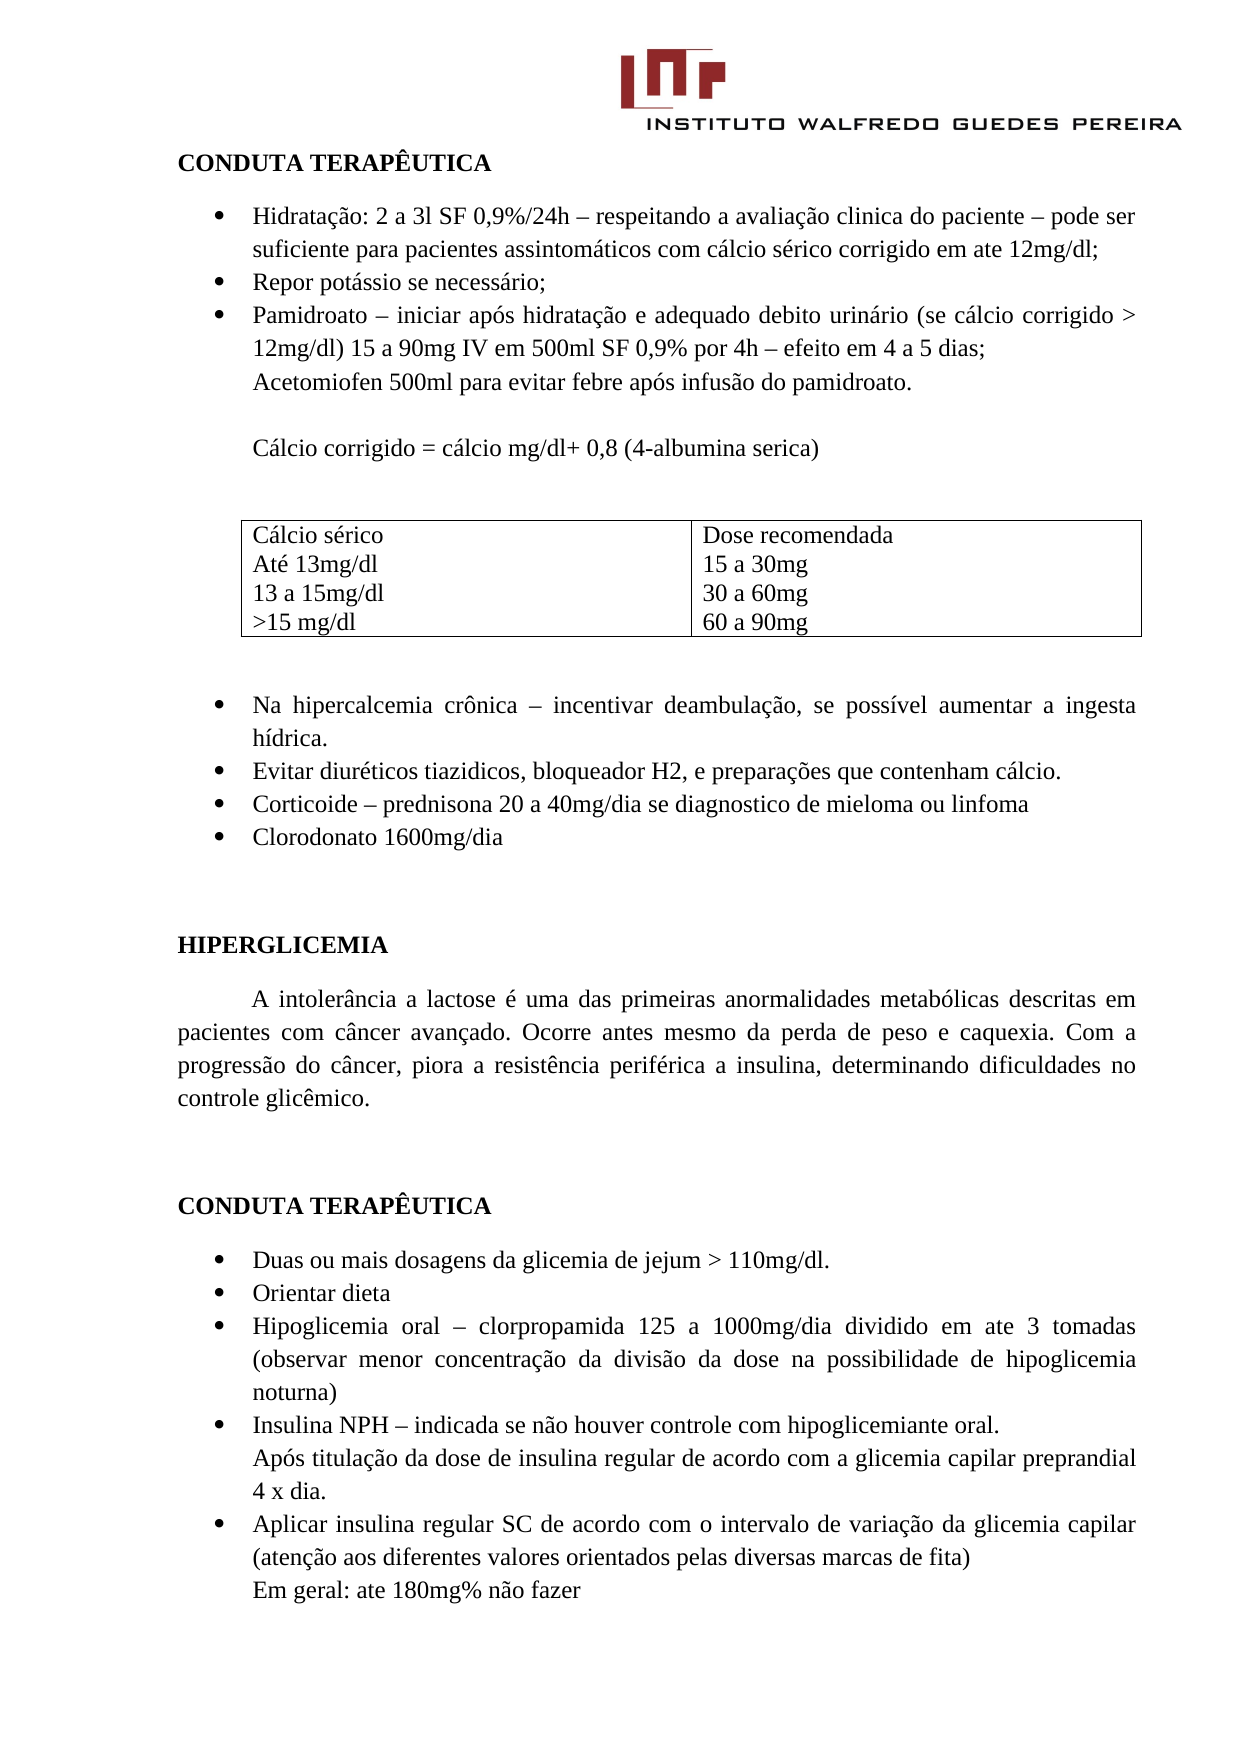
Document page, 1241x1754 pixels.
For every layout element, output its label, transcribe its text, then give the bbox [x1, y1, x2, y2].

table_header Cálcio sérico [242, 521, 691, 549]
table_header Dose recomendada [692, 521, 1141, 549]
table_cell 13 a 15mg/dl [242, 578, 691, 607]
list Insulina NPH – indicada se não houver controle com hipoglicemiante oral. [215, 1410, 1137, 1438]
table_cell >15 mg/dl [242, 607, 691, 636]
list Orientar dieta [215, 1278, 1137, 1306]
list Pamidroato – iniciar após hidratação e adequado debito urinário (se cálcio corrigido > 12mg/dl) 15 a 90mg IV em 500ml SF 0,9% por 4h – efeito em 4 a 5 dias; [215, 301, 1137, 362]
list Em geral: ate 180mg% não fazer [252, 1575, 1137, 1604]
list Repor potássio se necessário; [215, 267, 1137, 296]
list Na hipercalcemia crônica – incentivar deambulação, se possível aumentar a ingesta hídrica. [215, 690, 1137, 752]
list Clorodonato 1600mg/dia [215, 822, 1137, 851]
list Cálcio corrigido = cálcio mg/dl+ 0,8 (4-albumina serica) [252, 433, 1137, 461]
picture [617, 45, 1184, 131]
list Hidratação: 2 a 3l SF 0,9%/24h – respeitando a avaliação clinica do paciente – pode ser suficiente para pacientes assintomáticos com cálcio sérico corrigido em ate 12mg/dl; [215, 201, 1137, 263]
text CONDUTA TERAPÊUTICA [177, 148, 1137, 176]
list Após titulação da dose de insulina regular de acordo com a glicemia capilar preprandial 4 x dia. [252, 1443, 1137, 1504]
table_cell 15 a 30mg [692, 549, 1141, 578]
text CONDUTA TERAPÊUTICA [177, 1191, 1137, 1219]
table_cell Até 13mg/dl [242, 549, 691, 578]
list Aplicar insulina regular SC de acordo com o intervalo de variação da glicemia capilar (atenção aos diferentes valores orientados pelas diversas marcas de fita) [215, 1509, 1137, 1571]
list Hipoglicemia oral – clorpropamida 125 a 1000mg/dia dividido em ate 3 tomadas (observar menor concentração da divisão da dose na possibilidade de hipoglicemia noturna) [215, 1311, 1137, 1406]
text A intolerância a lactose é uma das primeiras anormalidades metabólicas descritas em pacientes com câncer avançado. Ocorre antes mesmo da perda de peso e caquexia. Com a progressão do câncer, piora a resistência periférica a insulina, determinando dificuldades no controle glicêmico. [177, 984, 1137, 1112]
list Corticoide – prednisona 20 a 40mg/dia se diagnostico de mieloma ou linfoma [215, 789, 1137, 818]
text HIPERGLICEMIA [177, 930, 1137, 959]
list Acetomiofen 500ml para evitar febre após infusão do pamidroato. [252, 367, 1137, 395]
table_cell 60 a 90mg [692, 607, 1141, 636]
table_cell 30 a 60mg [692, 578, 1141, 607]
list Duas ou mais dosagens da glicemia de jejum > 110mg/dl. [215, 1245, 1137, 1273]
list Evitar diuréticos tiazidicos, bloqueador H2, e preparações que contenham cálcio. [215, 756, 1137, 785]
